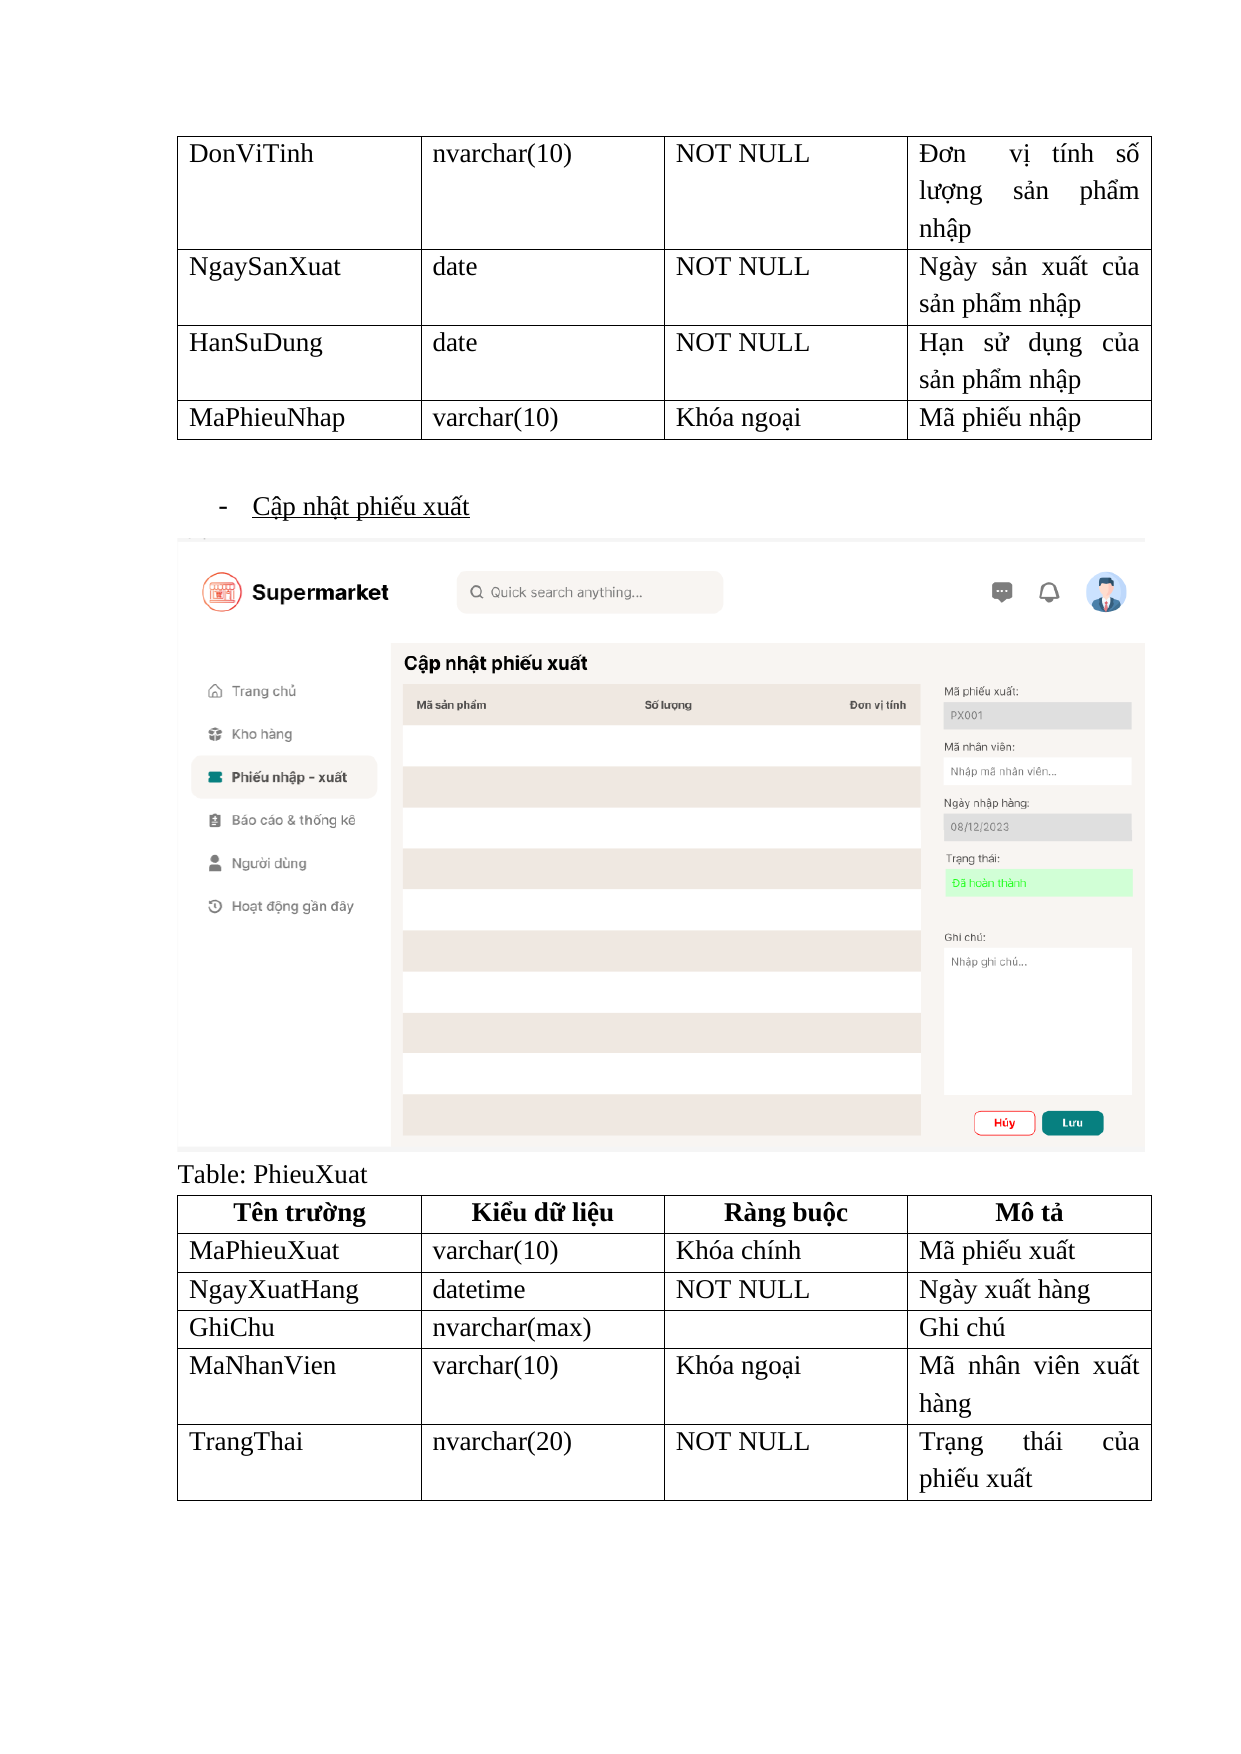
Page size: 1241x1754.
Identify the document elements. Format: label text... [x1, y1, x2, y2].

table_cell nvarchar(10) [422, 137, 664, 249]
table_cell nvarchar(max) [422, 1311, 664, 1348]
table_cell varchar(10) [422, 401, 664, 439]
table_cell varchar(10) [422, 1234, 664, 1272]
table_cell Khóa chính [665, 1234, 907, 1272]
table_cell Hạn sử dụng của sản phẩm nhập [908, 326, 1151, 400]
table_cell date [422, 250, 664, 325]
table_cell Trạng thái của phiếu xuất [908, 1425, 1151, 1499]
table_cell HanSuDung [178, 326, 421, 400]
table_cell datetime [422, 1273, 664, 1310]
table_cell MaNhanVien [178, 1349, 421, 1424]
table_cell date [422, 326, 664, 400]
table_cell Khóa ngoại [665, 401, 907, 439]
text Table: PhieuXuat [177, 1158, 1152, 1189]
table_cell Mã nhân viên xuất hàng [908, 1349, 1151, 1424]
table_cell nvarchar(20) [422, 1425, 664, 1499]
table_header Mô tả [908, 1196, 1151, 1233]
table_cell Ngày xuất hàng [908, 1273, 1151, 1310]
table_cell Khóa ngoại [665, 1349, 907, 1424]
table_cell TrangThai [178, 1425, 421, 1499]
table_cell NOT NULL [665, 1425, 907, 1499]
table_cell DonViTinh [178, 137, 421, 249]
subtitle Cập nhật phiếu xuất [215, 490, 1152, 523]
table_cell NgayXuatHang [178, 1273, 421, 1310]
table_header Ràng buộc [665, 1196, 907, 1233]
table_cell NOT NULL [665, 326, 907, 400]
table_cell NOT NULL [665, 137, 907, 249]
table_header Kiểu dữ liệu [422, 1196, 664, 1233]
table_cell varchar(10) [422, 1349, 664, 1424]
table_cell NOT NULL [665, 250, 907, 325]
picture [177, 538, 1145, 1152]
table_header Tên trường [178, 1196, 421, 1233]
table_cell MaPhieuNhap [178, 401, 421, 439]
table_cell Ngày sản xuất của sản phẩm nhập [908, 250, 1151, 325]
table_cell Đơn vị tính số lượng sản phẩm nhập [908, 137, 1151, 249]
table_cell [665, 1311, 907, 1348]
table_cell NgaySanXuat [178, 250, 421, 325]
table_cell Mã phiếu xuất [908, 1234, 1151, 1272]
table_cell MaPhieuXuat [178, 1234, 421, 1272]
table_cell NOT NULL [665, 1273, 907, 1310]
table_cell Ghi chú [908, 1311, 1151, 1348]
table_cell Mã phiếu nhập [908, 401, 1151, 439]
table_cell GhiChu [178, 1311, 421, 1348]
